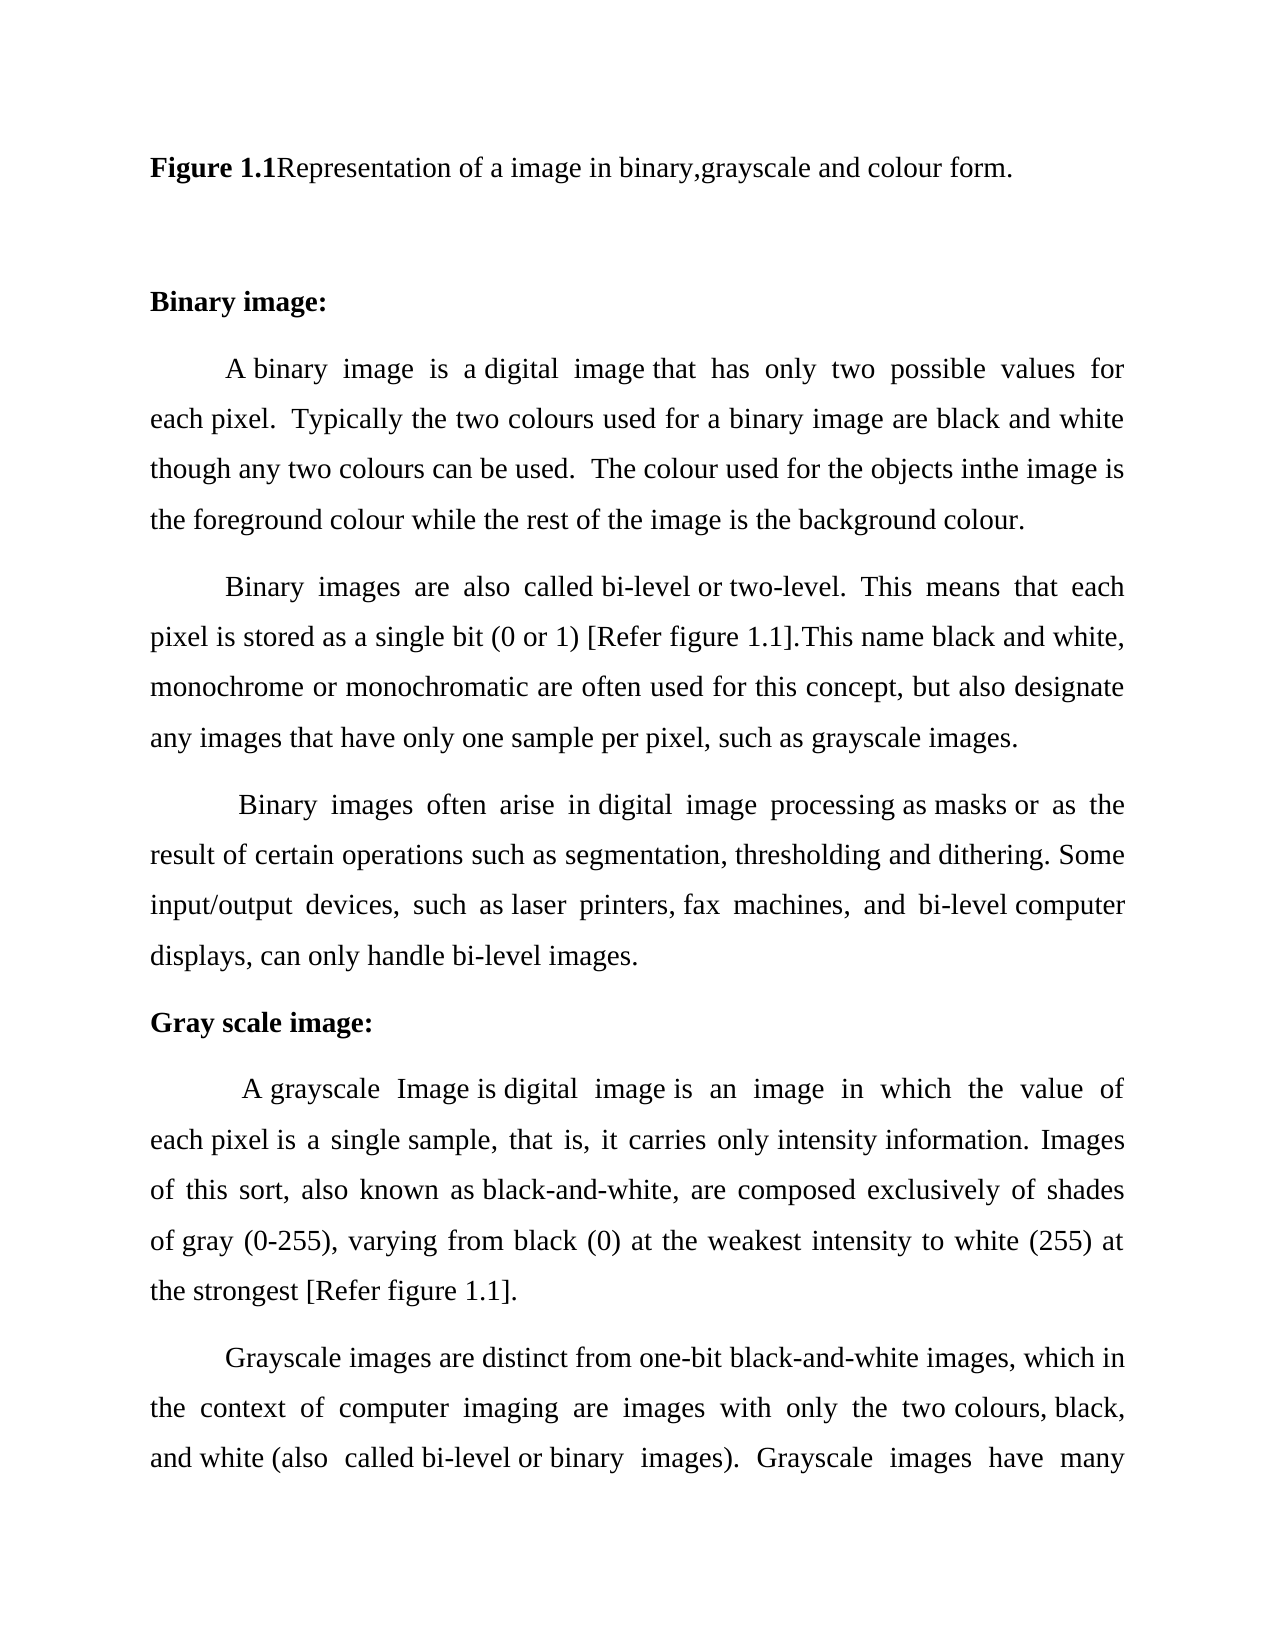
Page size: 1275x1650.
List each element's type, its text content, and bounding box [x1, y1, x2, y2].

text Figure 1.1Representation of a image in binary,grayscale and colour form. [150, 150, 1125, 183]
text Binary images are also called bi-level or two-level. This means that each pixel is stored as a single bit (0 or 1) [Refer figure 1.1].This name black and white, monochrome or monochromatic are often used for this concept, but also designate any images that have only one sample per pixel, such as grayscale images. [150, 569, 1125, 753]
text Gray scale image: [150, 1005, 1125, 1038]
text A grayscale Image is digital image is an image in which the value of each pixel is a single sample, that is, it carries only intensity information. Images of this sort, also known as black-and-white, are composed exclusively of shades of gray (0-255), varying from black (0) at the weakest intensity to white (255) at the strongest [Refer figure 1.1]. [150, 1072, 1125, 1306]
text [150, 1340, 1125, 1474]
text A binary image is a digital image that has only two possible values for each pixel. Typically the two colours used for a binary image are black and white though any two colours can be used. The colour used for the objects inthe image is the foreground colour while the rest of the image is the background colour. [150, 351, 1125, 535]
text Binary image: [150, 284, 1125, 317]
text Binary images often arise in digital image processing as masks or as the result of certain operations such as segmentation, thresholding and dithering. Some input/output devices, such as laser printers, fax machines, and bi-level computer displays, can only handle bi-level images. [150, 787, 1125, 971]
